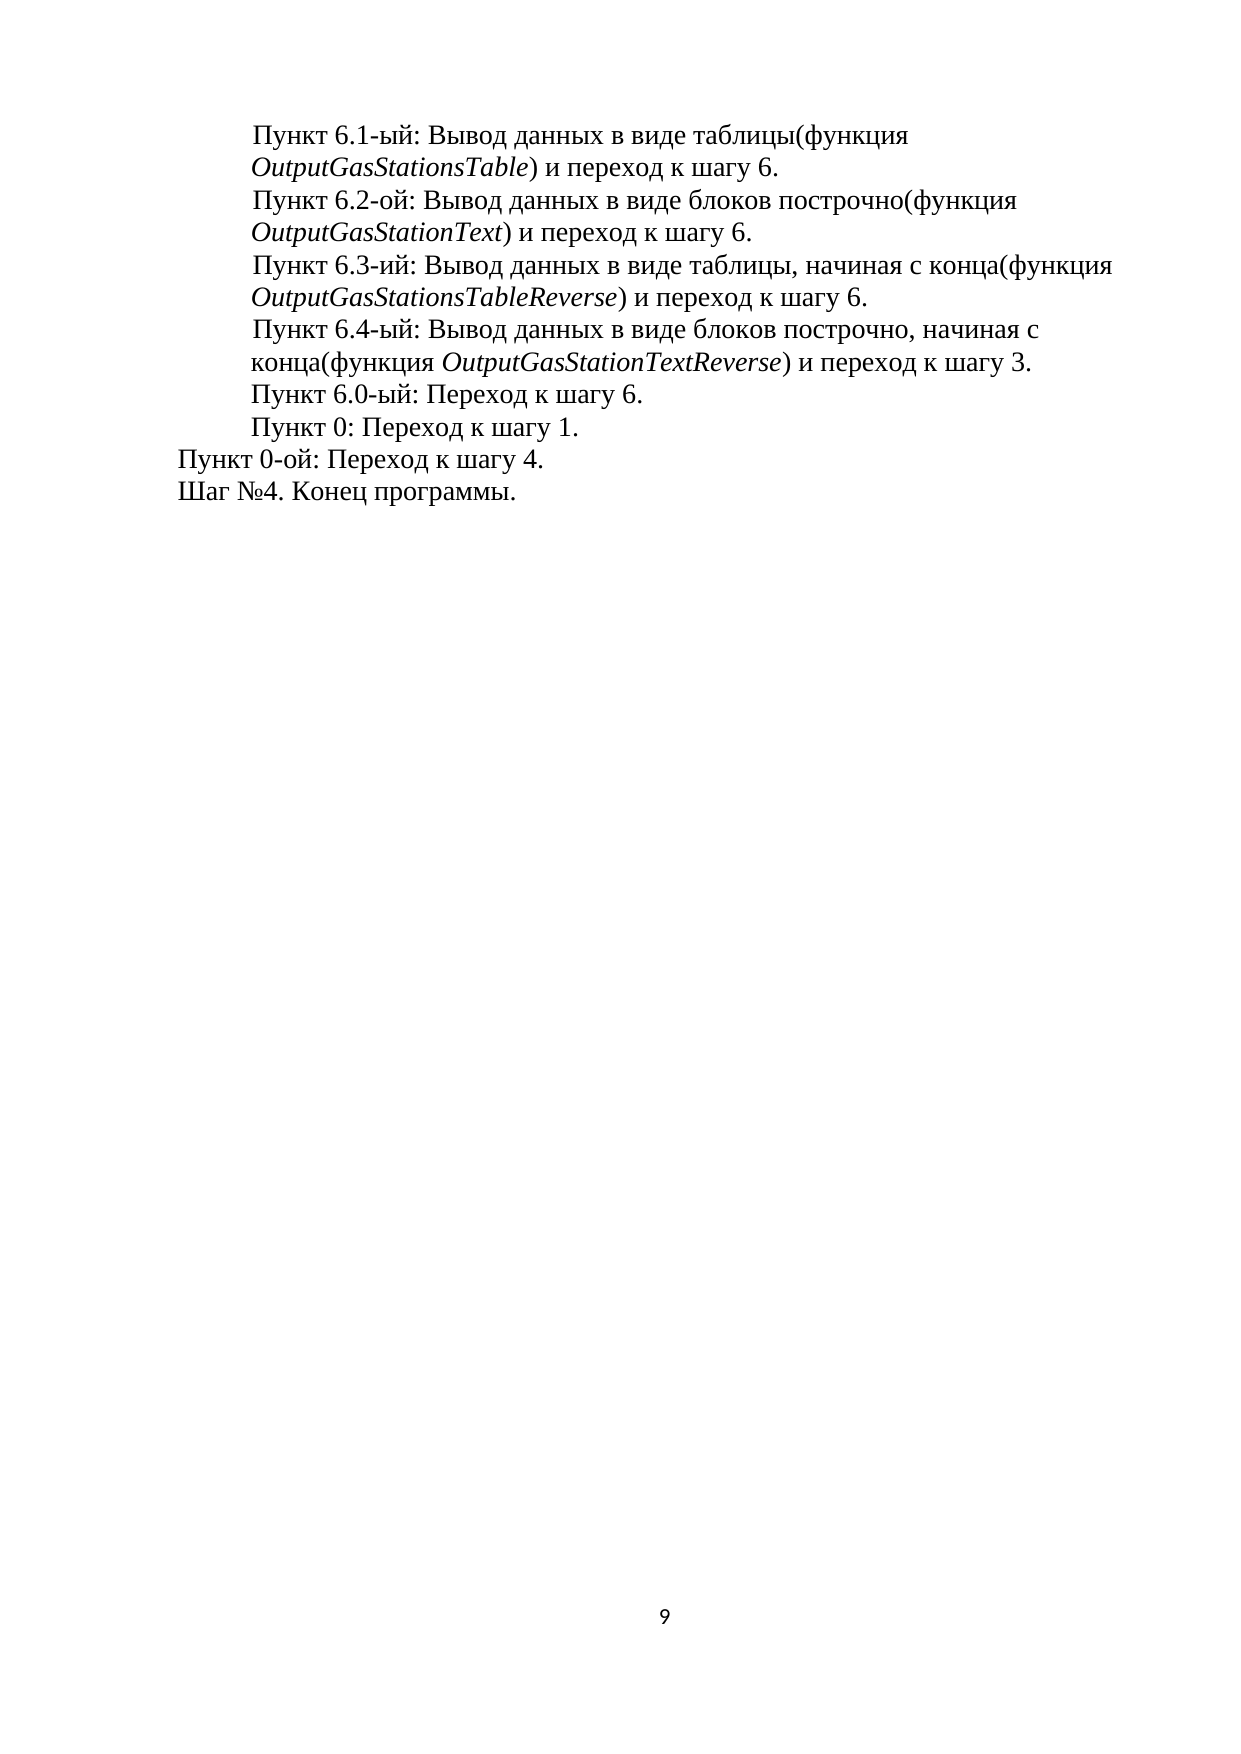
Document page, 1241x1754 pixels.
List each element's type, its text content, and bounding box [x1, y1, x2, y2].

text Пункт 6.2-ой: Вывод данных в виде блоков построчно(функция OutputGasStationText) и переход к шагу 6. [251, 183, 1152, 248]
text Пункт 6.1-ый: Вывод данных в виде таблицы(функция OutputGasStationsTable) и переход к шагу 6. [251, 118, 1152, 183]
text Пункт 6.0-ый: Переход к шагу 6. [251, 377, 1152, 410]
text Пункт 0: Переход к шагу 1. [251, 410, 1152, 442]
text Шаг №4. Конец программы. [177, 474, 1152, 507]
text Пункт 6.4-ый: Вывод данных в виде блоков построчно, начиная с конца(функция OutputGasStationTextReverse) и переход к шагу 3. [251, 312, 1152, 377]
text Пункт 6.3-ий: Вывод данных в виде таблицы, начиная с конца(функция OutputGasStationsTableReverse) и переход к шагу 6. [251, 248, 1152, 312]
text Пункт 0-ой: Переход к шагу 4. [177, 442, 1152, 474]
